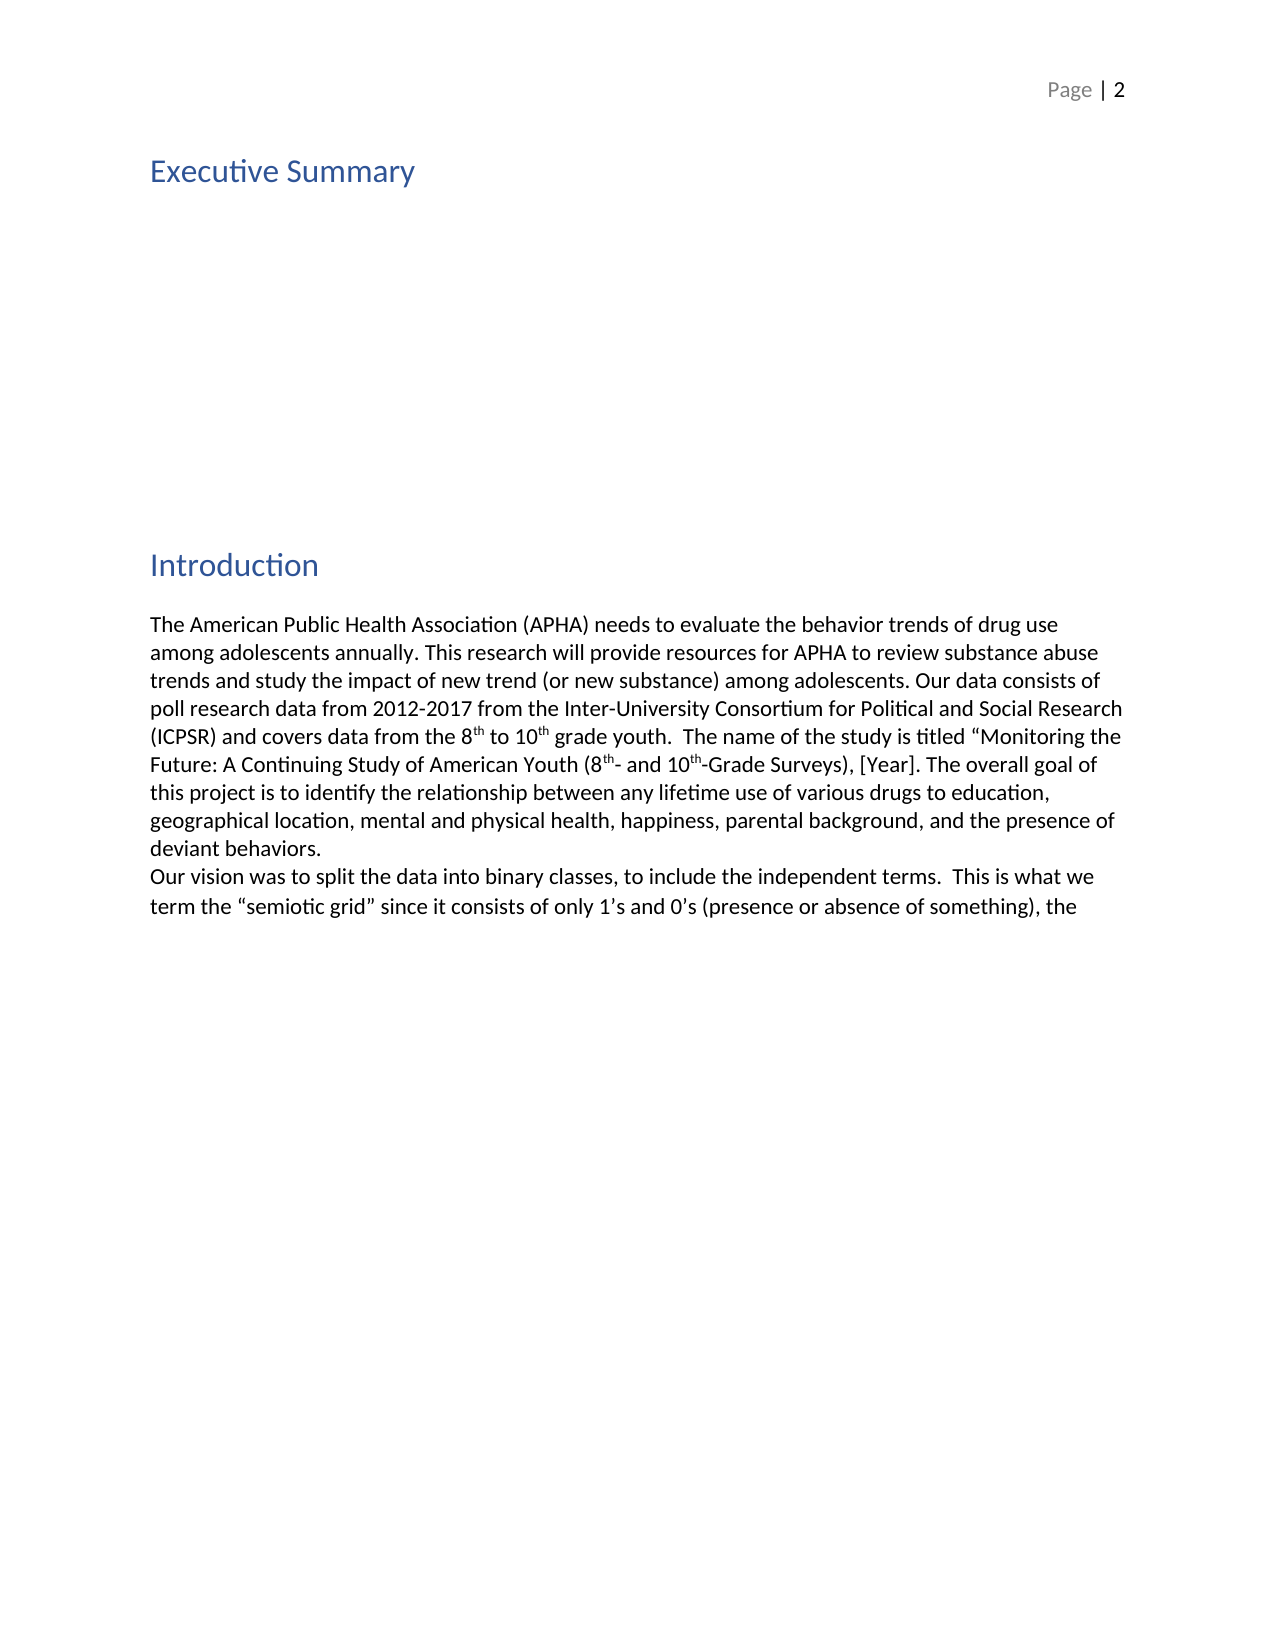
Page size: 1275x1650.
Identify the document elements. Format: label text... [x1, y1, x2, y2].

subtitle Executive Summary [150, 150, 1125, 191]
subtitle Introduction [150, 544, 1125, 585]
text Our vision was to split the data into binary classes, to include the independent terms. This is what we term the “semiotic grid” since it consists of only 1’s and 0’s (presence or absence of something), the resulting factorial combinations are binary. I.e. 2 factors is a total of 4 combinations, 3 is 8, 4 is 16 and so on. [150, 862, 1125, 921]
subtitle The American Public Health Association (APHA) needs to evaluate the behavior trends of drug use among adolescents annually. This research will provide resources for APHA to review substance abuse trends and study the impact of new trend (or new substance) among adolescents. Our data consists of poll research data from 2012-2017 from the Inter-University Consortium for Political and Social Research (ICPSR) and covers data from the 8th to 10th grade youth. The name of the study is titled “Monitoring the Future: A Continuing Study of American Youth (8th- and 10th-Grade Surveys), [Year]. The overall goal of this project is to identify the relationship between any lifetime use of various drugs to education, geographical location, mental and physical health, happiness, parental background, and the presence of deviant behaviors. [150, 610, 1125, 862]
